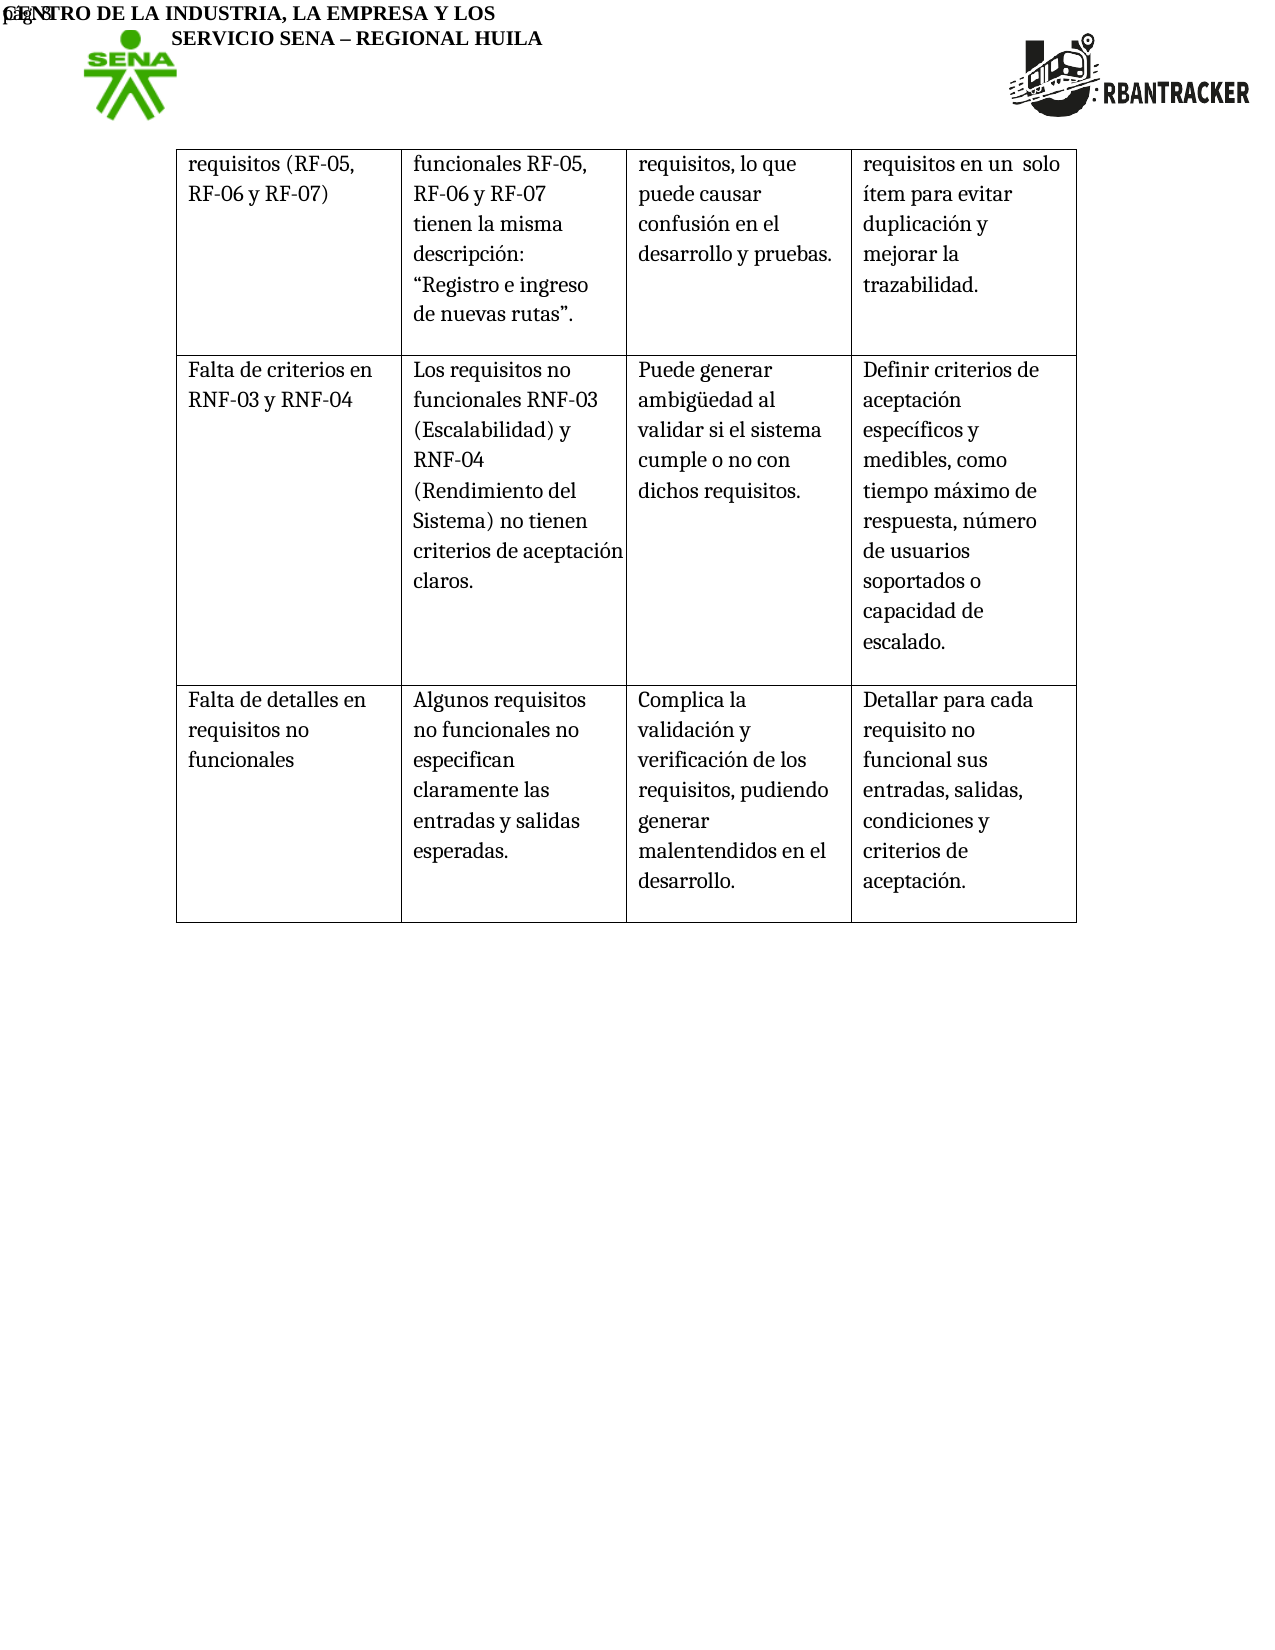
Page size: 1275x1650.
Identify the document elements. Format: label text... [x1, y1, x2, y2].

table_cell Puede generar ambigüedad al validar si el sistema cumple o no con dichos requisitos. [627, 356, 851, 685]
table_header requisitos (RF-05, RF-06 y RF-07) [177, 150, 401, 355]
table_cell Algunos requisitos no funcionales no especifican claramente las entradas y salidas esperadas. [402, 686, 626, 922]
table_cell Falta de criterios en RNF-03 y RNF-04 [177, 356, 401, 685]
table_cell Falta de detalles en requisitos no funcionales [177, 686, 401, 922]
table_cell Los requisitos no funcionales RNF-03 (Escalabilidad) y RNF-04 (Rendimiento del Sistema) no tienen criterios de aceptación claros. [402, 356, 626, 685]
table_header funcionales RF-05, RF-06 y RF-07 tienen la misma descripción: “Registro e ingreso de nuevas rutas”. [402, 150, 626, 355]
table_cell Definir criterios de aceptación específicos y medibles, como tiempo máximo de respuesta, número de usuarios soportados o capacidad de escalado. [852, 356, 1076, 685]
table_cell Detallar para cada requisito no funcional sus entradas, salidas, condiciones y criterios de aceptación. [852, 686, 1076, 922]
table_header requisitos en un solo ítem para evitar duplicación y mejorar la trazabilidad. [852, 150, 1076, 355]
table_header requisitos, lo que puede causar confusión en el desarrollo y pruebas. [627, 150, 851, 355]
table_cell Complica la validación y verificación de los requisitos, pudiendo generar malentendidos en el desarrollo. [627, 686, 851, 922]
picture [1009, 33, 1156, 117]
picture [83, 30, 177, 121]
